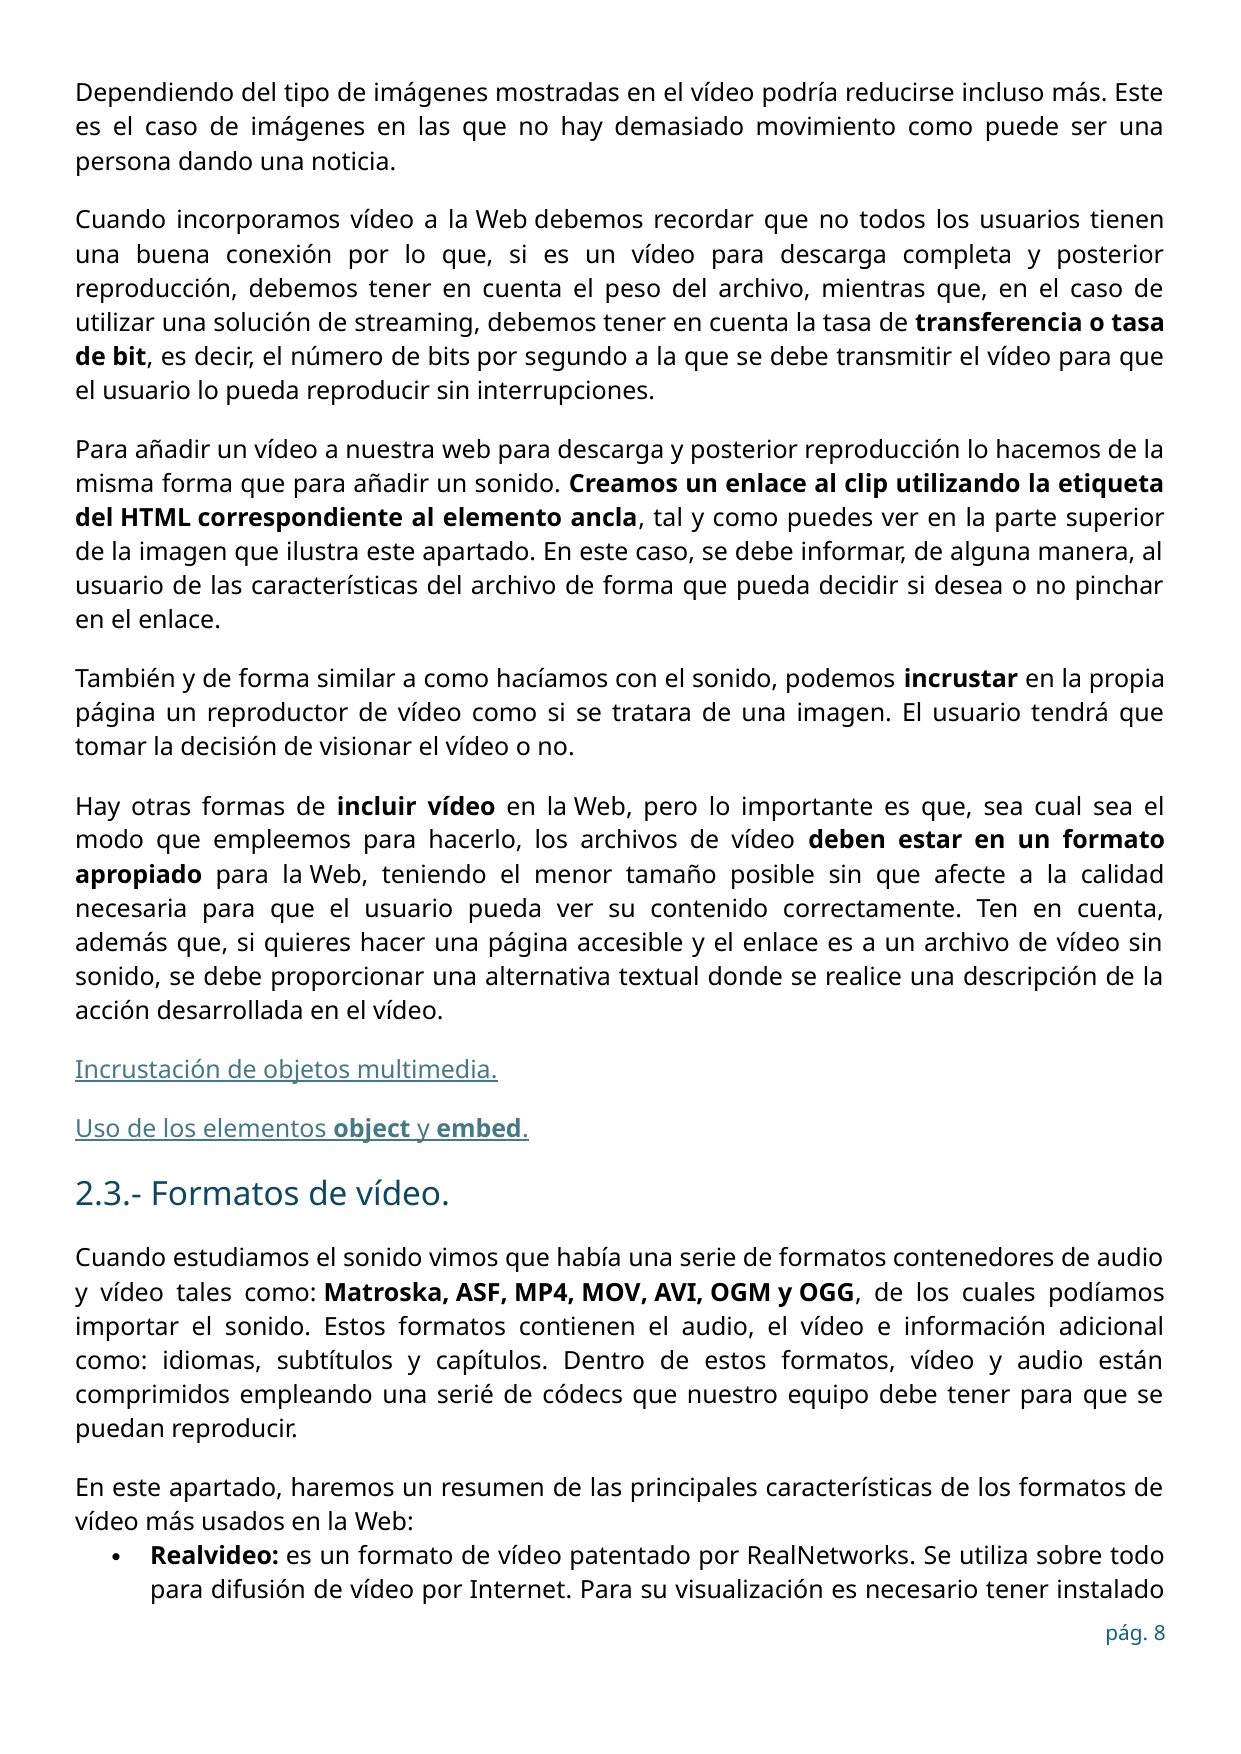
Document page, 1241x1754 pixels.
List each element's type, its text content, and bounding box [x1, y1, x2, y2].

text Cuando incorporamos vídeo a la Web debemos recordar que no todos los usuarios tienen una buena conexión por lo que, si es un vídeo para descarga completa y posterior reproducción, debemos tener en cuenta el peso del archivo, mientras que, en el caso de utilizar una solución de streaming, debemos tener en cuenta la tasa de transferencia o tasa de bit, es decir, el número de bits por segundo a la que se debe transmitir el vídeo para que el usuario lo pueda reproducir sin interrupciones. [75, 202, 1165, 407]
text Para añadir un vídeo a nuestra web para descarga y posterior reproducción lo hacemos de la misma forma que para añadir un sonido. Creamos un enlace al clip utilizando la etiqueta del HTML correspondiente al elemento ancla, tal y como puedes ver en la parte superior de la imagen que ilustra este apartado. En este caso, se debe informar, de alguna manera, al usuario de las características del archivo de forma que pueda decidir si desea o no pinchar en el enlace. [75, 432, 1165, 636]
text Uso de los elementos object y embed. [75, 1111, 1165, 1145]
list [112, 1538, 1165, 1606]
text Dependiendo del tipo de imágenes mostradas en el vídeo podría reducirse incluso más. Este es el caso de imágenes en las que no hay demasiado movimiento como puede ser una persona dando una noticia. [75, 75, 1165, 177]
text Hay otras formas de incluir vídeo en la Web, pero lo importante es que, sea cual sea el modo que empleemos para hacerlo, los archivos de vídeo deben estar en un formato apropiado para la Web, teniendo el menor tamaño posible sin que afecte a la calidad necesaria para que el usuario pueda ver su contenido correctamente. Ten en cuenta, además que, si quieres hacer una página accesible y el enlace es a un archivo de vídeo sin sonido, se debe proporcionar una alternativa textual donde se realice una descripción de la acción desarrollada en el vídeo. [75, 788, 1165, 1027]
text Incrustación de objetos multimedia. [75, 1052, 1165, 1086]
text También y de forma similar a como hacíamos con el sonido, podemos incrustar en la propia página un reproductor de vídeo como si se tratara de una imagen. El usuario tendrá que tomar la decisión de visionar el vídeo o no. [75, 661, 1165, 763]
text En este apartado, haremos un resumen de las principales características de los formatos de vídeo más usados en la Web: [75, 1469, 1165, 1538]
subtitle 2.3.- Formatos de vídeo. [75, 1170, 1165, 1215]
text Cuando estudiamos el sonido vimos que había una serie de formatos contenedores de audio y vídeo tales como: Matroska, ASF, MP4, MOV, AVI, OGM y OGG, de los cuales podíamos importar el sonido. Estos formatos contienen el audio, el vídeo e información adicional como: idiomas, subtítulos y capítulos. Dentro de estos formatos, vídeo y audio están comprimidos empleando una serié de códecs que nuestro equipo debe tener para que se puedan reproducir. [75, 1240, 1165, 1444]
